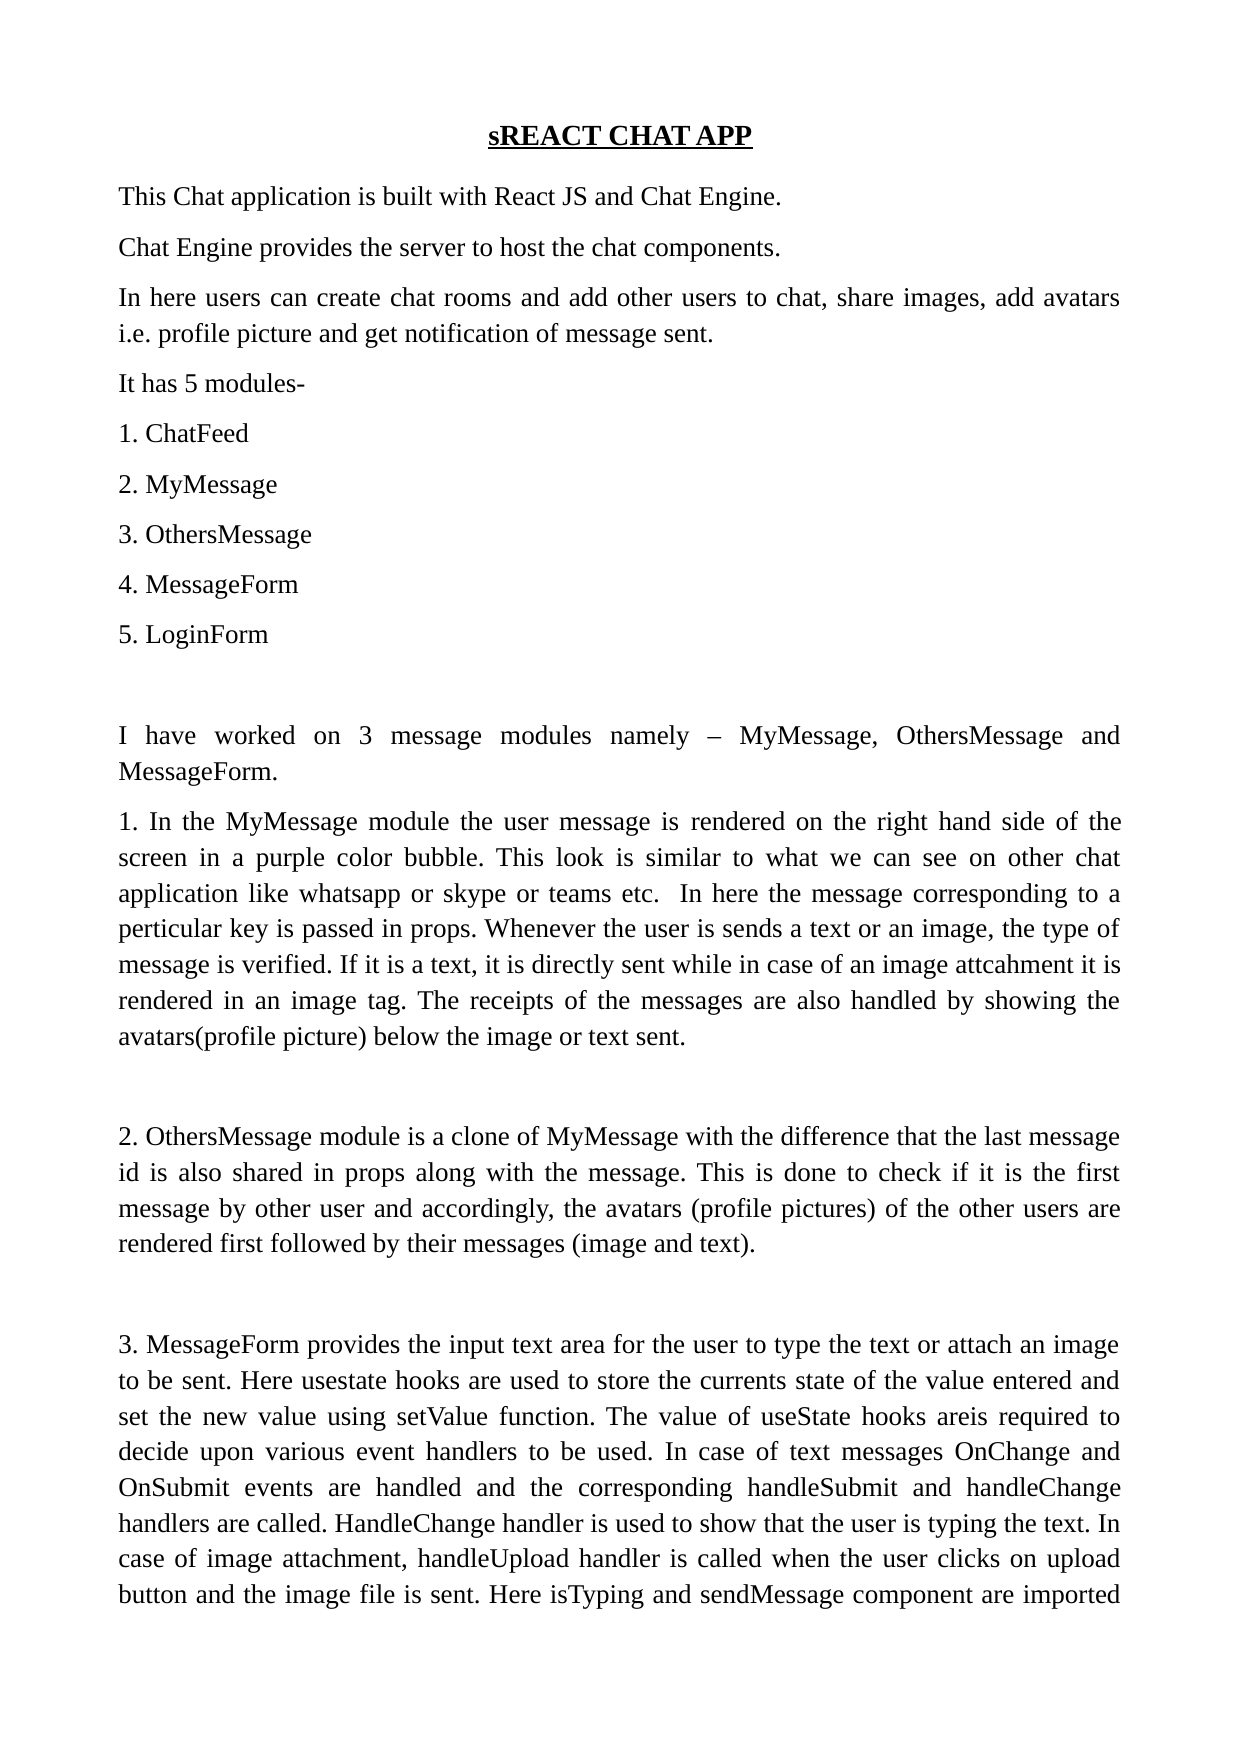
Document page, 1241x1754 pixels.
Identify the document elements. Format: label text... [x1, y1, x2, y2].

text 3. OthersMessage [118, 518, 1122, 549]
text sREACT CHAT APP [118, 118, 1122, 152]
text 2. MyMessage [118, 468, 1122, 499]
text I have worked on 3 message modules namely – MyMessage, OthersMessage and MessageForm. [118, 719, 1122, 786]
text Chat Engine provides the server to host the chat components. [118, 231, 1122, 262]
text 1. In the MyMessage module the user message is rendered on the right hand side of the screen in a purple color bubble. This look is similar to what we can see on other chat application like whatsapp or skype or teams etc. In here the message corresponding to a perticular key is passed in props. Whenever the user is sends a text or an image, the type of message is verified. If it is a text, it is directly sent while in case of an image attcahment it is rendered in an image tag. The receipts of the messages are also handled by showing the avatars(profile picture) below the image or text sent. [118, 805, 1122, 1051]
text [118, 1328, 1122, 1609]
text 1. ChatFeed [118, 417, 1122, 448]
text 2. OthersMessage module is a clone of MyMessage with the difference that the last message id is also shared in props along with the message. This is done to check if it is the first message by other user and accordingly, the avatars (profile pictures) of the other users are rendered first followed by their messages (image and text). [118, 1120, 1122, 1259]
text 5. LoginForm [118, 619, 1122, 650]
text This Chat application is built with React JS and Chat Engine. [118, 180, 1122, 212]
text It has 5 modules- [118, 367, 1122, 398]
text 4. MessageForm [118, 568, 1122, 599]
text In here users can create chat rooms and add other users to chat, share images, add avatars i.e. profile picture and get notification of message sent. [118, 281, 1122, 348]
